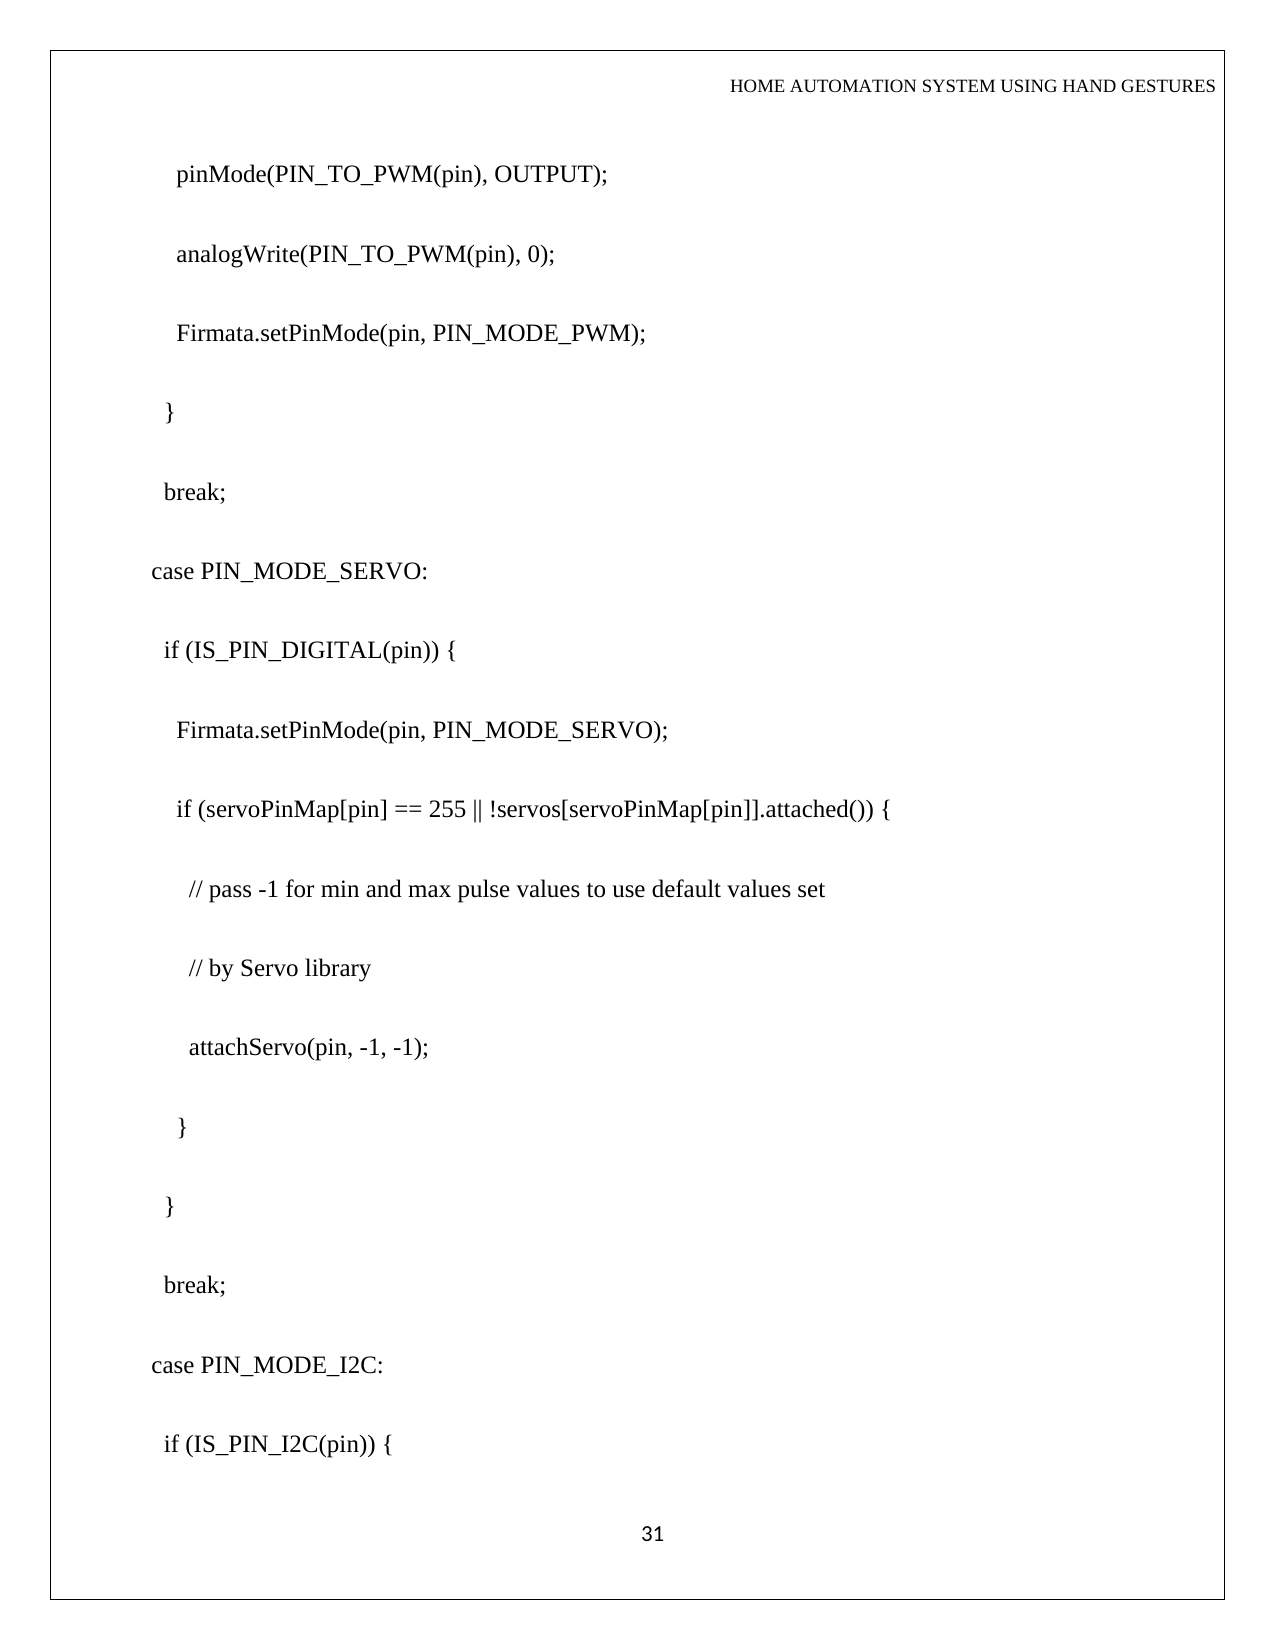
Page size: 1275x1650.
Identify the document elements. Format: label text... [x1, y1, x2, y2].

text Firmata.setPinMode(pin, PIN_MODE_PWM); [126, 318, 1216, 347]
text analogWrite(PIN_TO_PWM(pin), 0); [126, 239, 1216, 267]
text attachServo(pin, -1, -1); [126, 1032, 1216, 1061]
text pinMode(PIN_TO_PWM(pin), OUTPUT); [126, 159, 1216, 188]
text if (IS_PIN_I2C(pin)) { [126, 1429, 1216, 1458]
text case PIN_MODE_SERVO: [126, 556, 1216, 585]
text break; [126, 1271, 1216, 1299]
text Firmata.setPinMode(pin, PIN_MODE_SERVO); [126, 715, 1216, 744]
text if (servoPinMap[pin] == 255 || !servos[servoPinMap[pin]].attached()) { [126, 794, 1216, 823]
text // pass -1 for min and max pulse values to use default values set [126, 874, 1216, 902]
text } [126, 1191, 1216, 1220]
text if (IS_PIN_DIGITAL(pin)) { [126, 636, 1216, 664]
text } [126, 1112, 1216, 1141]
text break; [126, 477, 1216, 506]
text } [126, 397, 1216, 426]
text case PIN_MODE_I2C: [126, 1350, 1216, 1379]
text // by Servo library [126, 953, 1216, 982]
